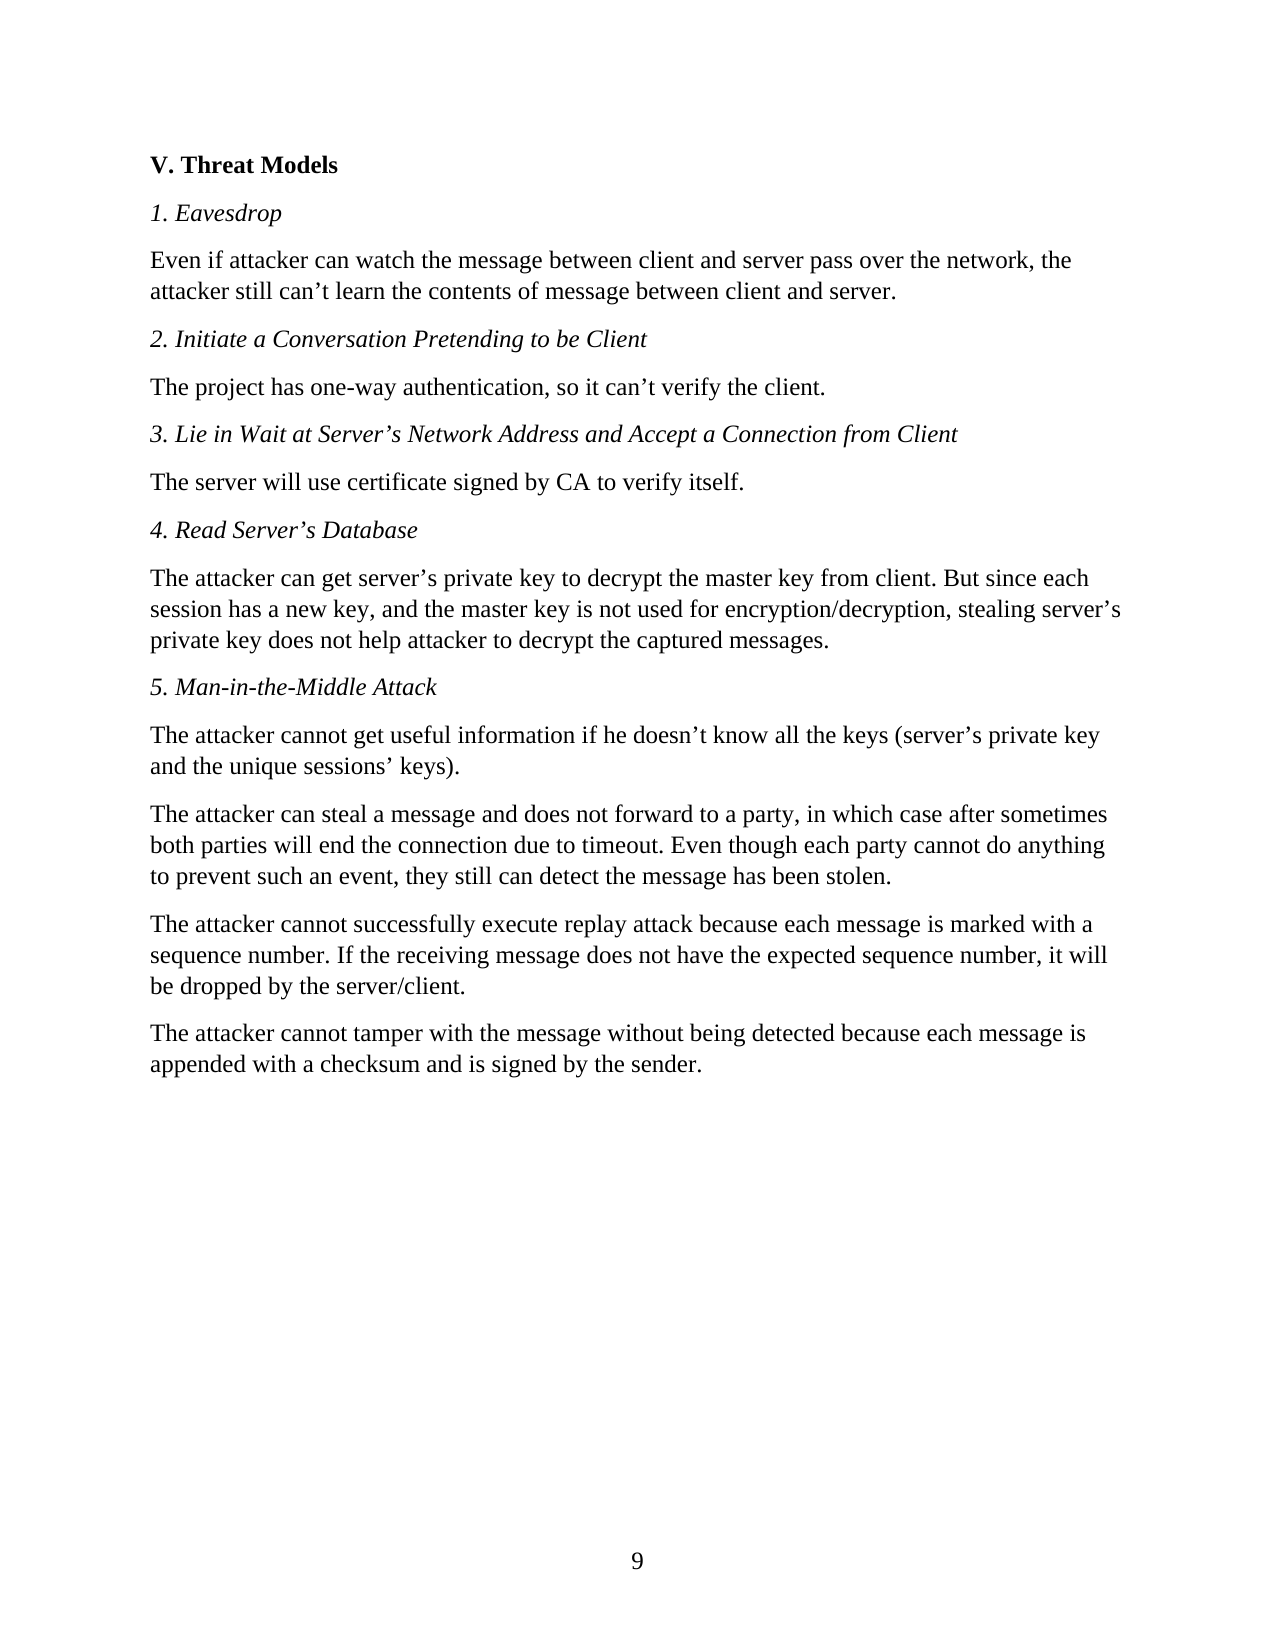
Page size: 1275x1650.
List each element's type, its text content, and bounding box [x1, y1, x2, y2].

text 1. Eavesdrop [150, 198, 1125, 226]
text The attacker cannot tamper with the message without being detected because each message is appended with a checksum and is signed by the sender. [150, 1018, 1125, 1078]
text The attacker cannot get useful information if he doesn’t know all the keys (server’s private key and the unique sessions’ keys). [150, 720, 1125, 780]
text V. Threat Models [150, 150, 1125, 179]
text The server will use certificate signed by CA to verify itself. [150, 467, 1125, 496]
text 2. Initiate a Conversation Pretending to be Client [150, 324, 1125, 353]
text 5. Man-in-the-Middle Attack [150, 672, 1125, 701]
text 3. Lie in Wait at Server’s Network Address and Accept a Connection from Client [150, 419, 1125, 448]
text The attacker cannot successfully execute replay attack because each message is marked with a sequence number. If the receiving message does not have the expected sequence number, it will be dropped by the server/client. [150, 909, 1125, 999]
text The attacker can steal a message and does not forward to a party, in which case after sometimes both parties will end the connection due to timeout. Even though each party cannot do anything to prevent such an event, they still can detect the message has been stolen. [150, 799, 1125, 890]
text The project has one-way authentication, so it can’t verify the client. [150, 372, 1125, 401]
text 4. Read Server’s Database [150, 515, 1125, 544]
text The attacker can get server’s private key to decrypt the master key from client. But since each session has a new key, and the master key is not used for encryption/decryption, stealing server’s private key does not help attacker to decrypt the captured messages. [150, 563, 1125, 653]
text Even if attacker can watch the message between client and server pass over the network, the attacker still can’t learn the contents of message between client and server. [150, 245, 1125, 305]
